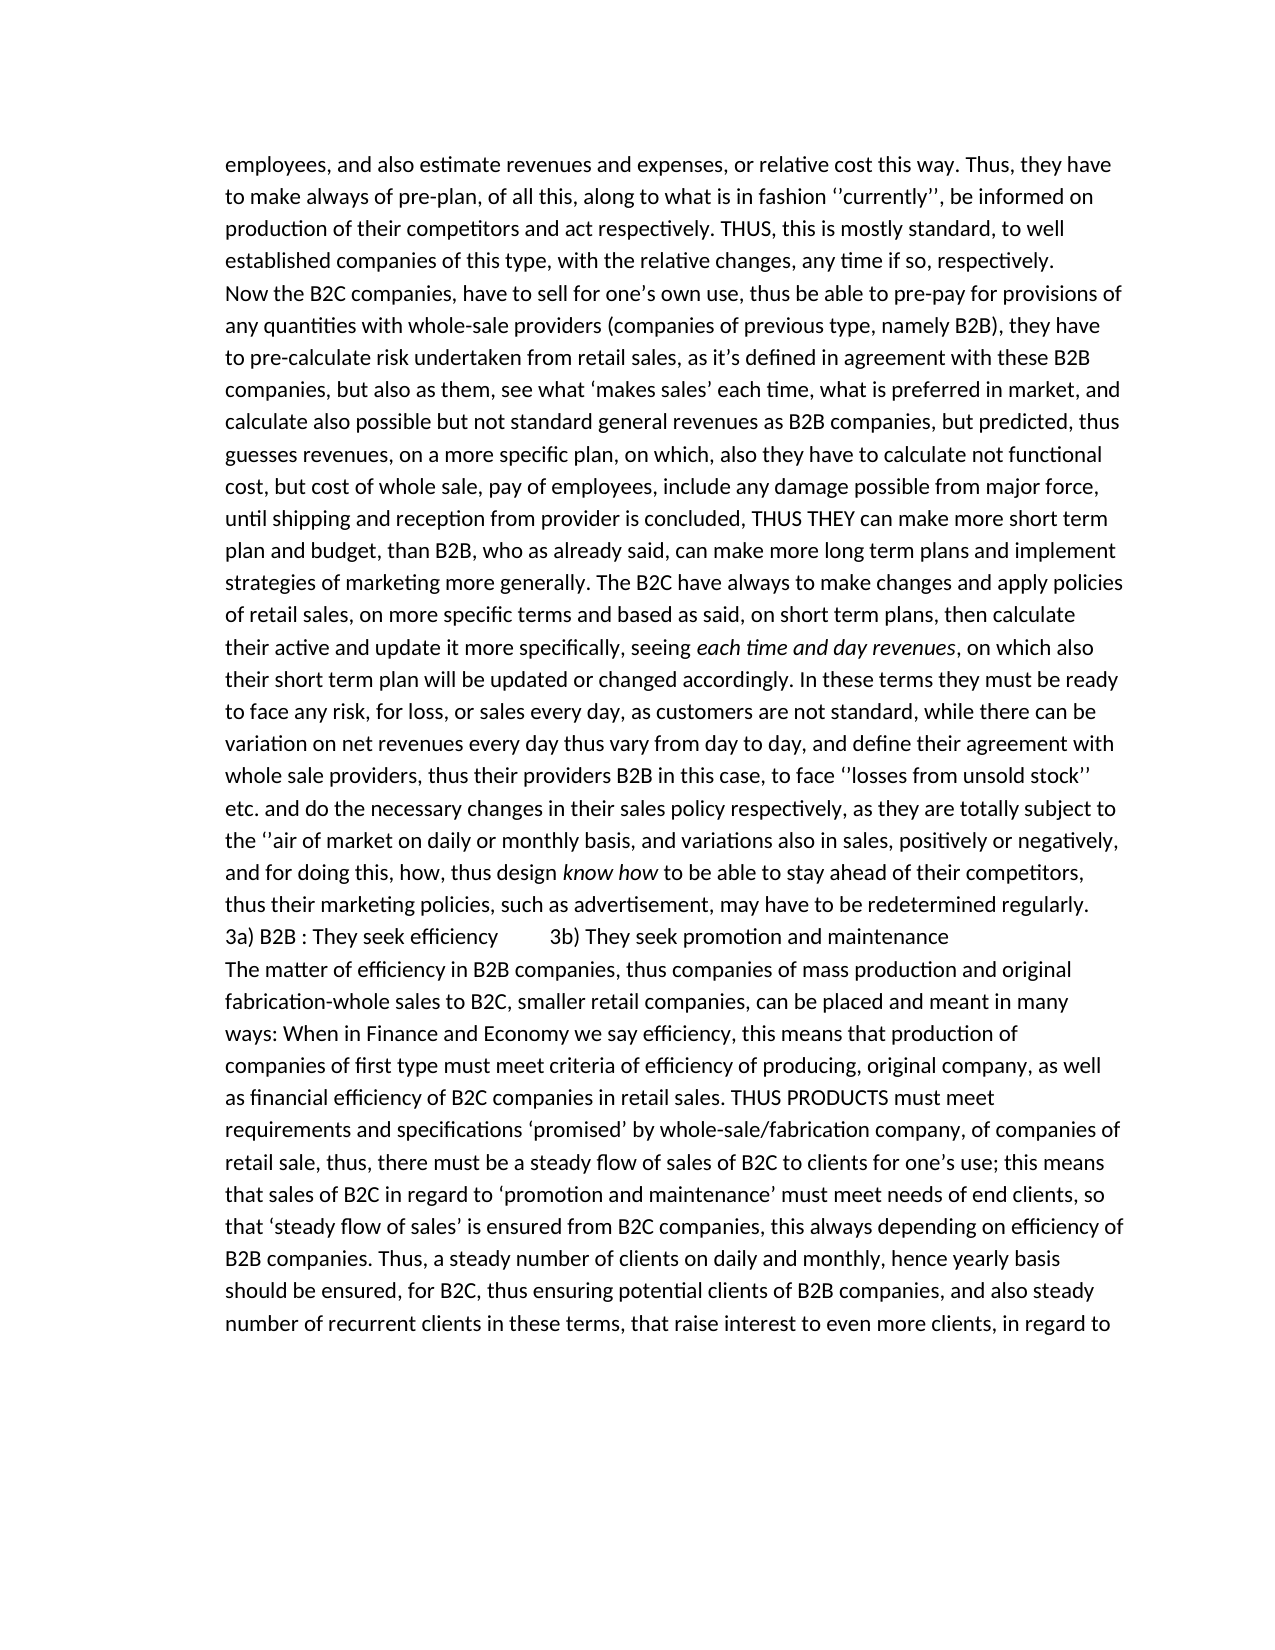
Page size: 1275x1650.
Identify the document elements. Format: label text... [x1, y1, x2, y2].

list 3a) B2B : They seek efficiency 3b) They seek promotion and maintenance [225, 922, 1125, 951]
list Now the B2C companies, have to sell for one’s own use, thus be able to pre-pay for provisions of any quantities with whole-sale providers (companies of previous type, namely B2B), they have to pre-calculate risk undertaken from retail sales, as it’s defined in agreement with these B2B companies, but also as them, see what ‘makes sales’ each time, what is preferred in market, and calculate also possible but not standard general revenues as B2B companies, but predicted, thus guesses revenues, on a more specific plan, on which, also they have to calculate not functional cost, but cost of whole sale, pay of employees, include any damage possible from major force, until shipping and reception from provider is concluded, THUS THEY can make more short term plan and budget, than B2B, who as already said, can make more long term plans and implement strategies of marketing more generally. The B2C have always to make changes and apply policies of retail sales, on more specific terms and based as said, on short term plans, then calculate their active and update it more specifically, seeing each time and day revenues, on which also their short term plan will be updated or changed accordingly. In these terms they must be ready to face any risk, for loss, or sales every day, as customers are not standard, while there can be variation on net revenues every day thus vary from day to day, and define their agreement with whole sale providers, thus their providers B2B in this case, to face ‘’losses from unsold stock’’ etc. and do the necessary changes in their sales policy respectively, as they are totally subject to the ‘’air of market on daily or monthly basis, and variations also in sales, positively or negatively, and for doing this, how, thus design know how to be able to stay ahead of their competitors, thus their marketing policies, such as advertisement, may have to be redetermined regularly. [225, 279, 1125, 918]
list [225, 955, 1125, 1337]
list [225, 150, 1125, 274]
